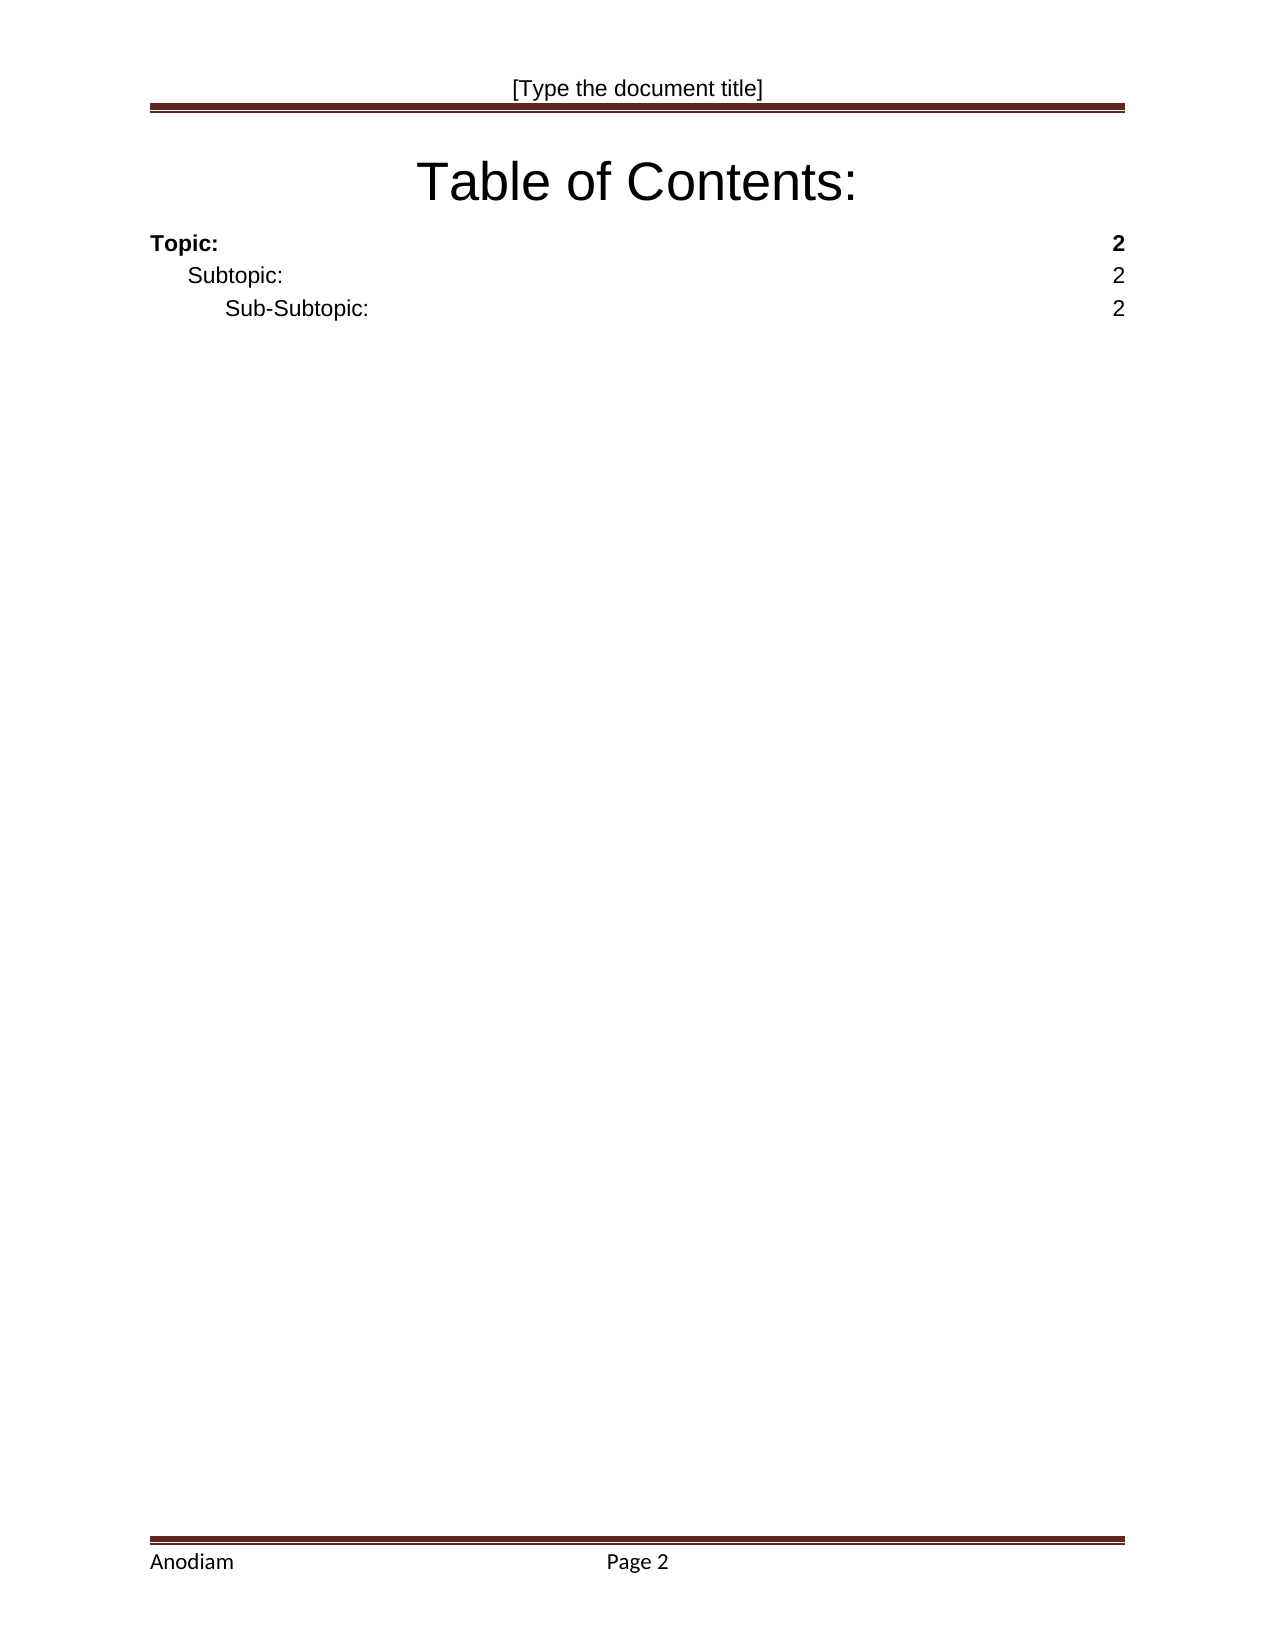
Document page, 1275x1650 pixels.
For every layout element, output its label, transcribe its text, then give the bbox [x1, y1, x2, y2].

title Table of Contents: [150, 150, 1125, 212]
